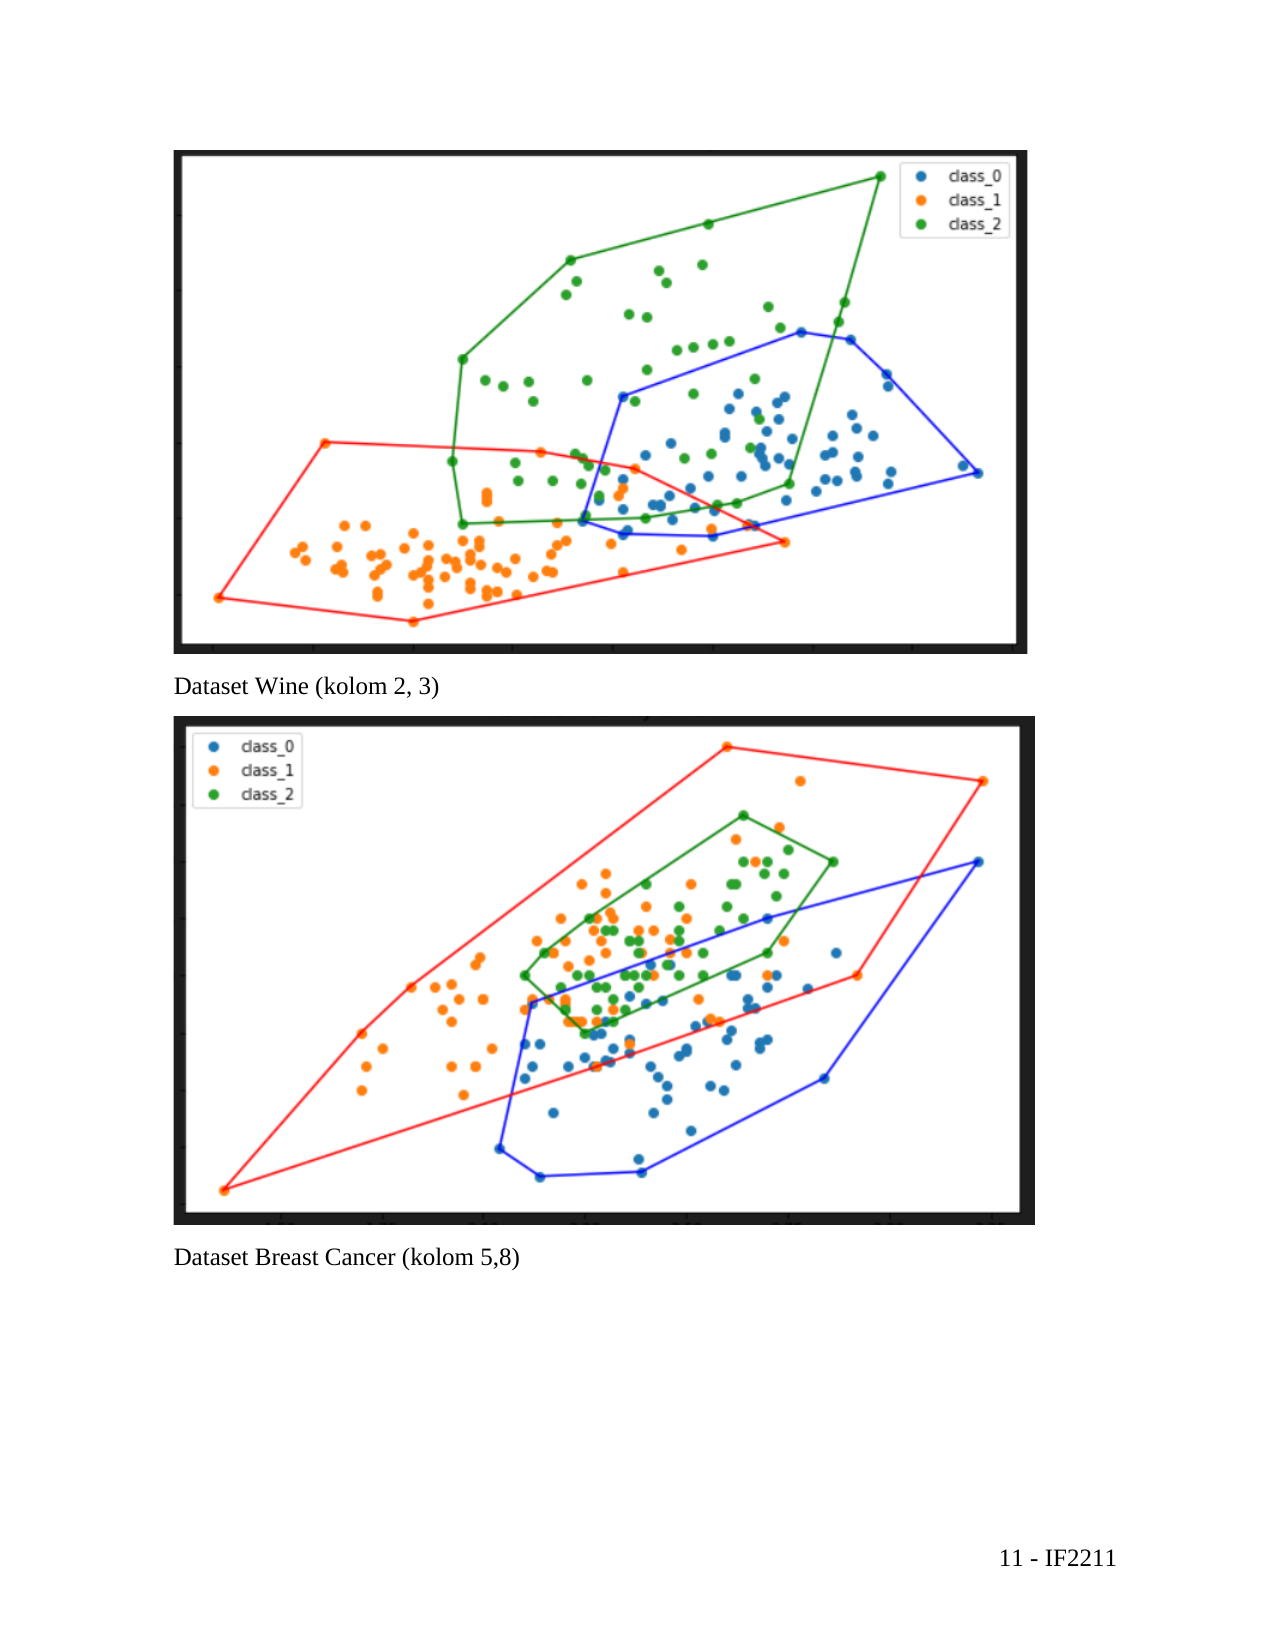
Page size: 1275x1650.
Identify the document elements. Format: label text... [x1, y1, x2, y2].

text Dataset Breast Cancer (kolom 5,8) [173, 1242, 1117, 1271]
picture [173, 150, 1028, 654]
picture [173, 716, 1035, 1225]
text Dataset Wine (kolom 2, 3) [173, 671, 1117, 700]
